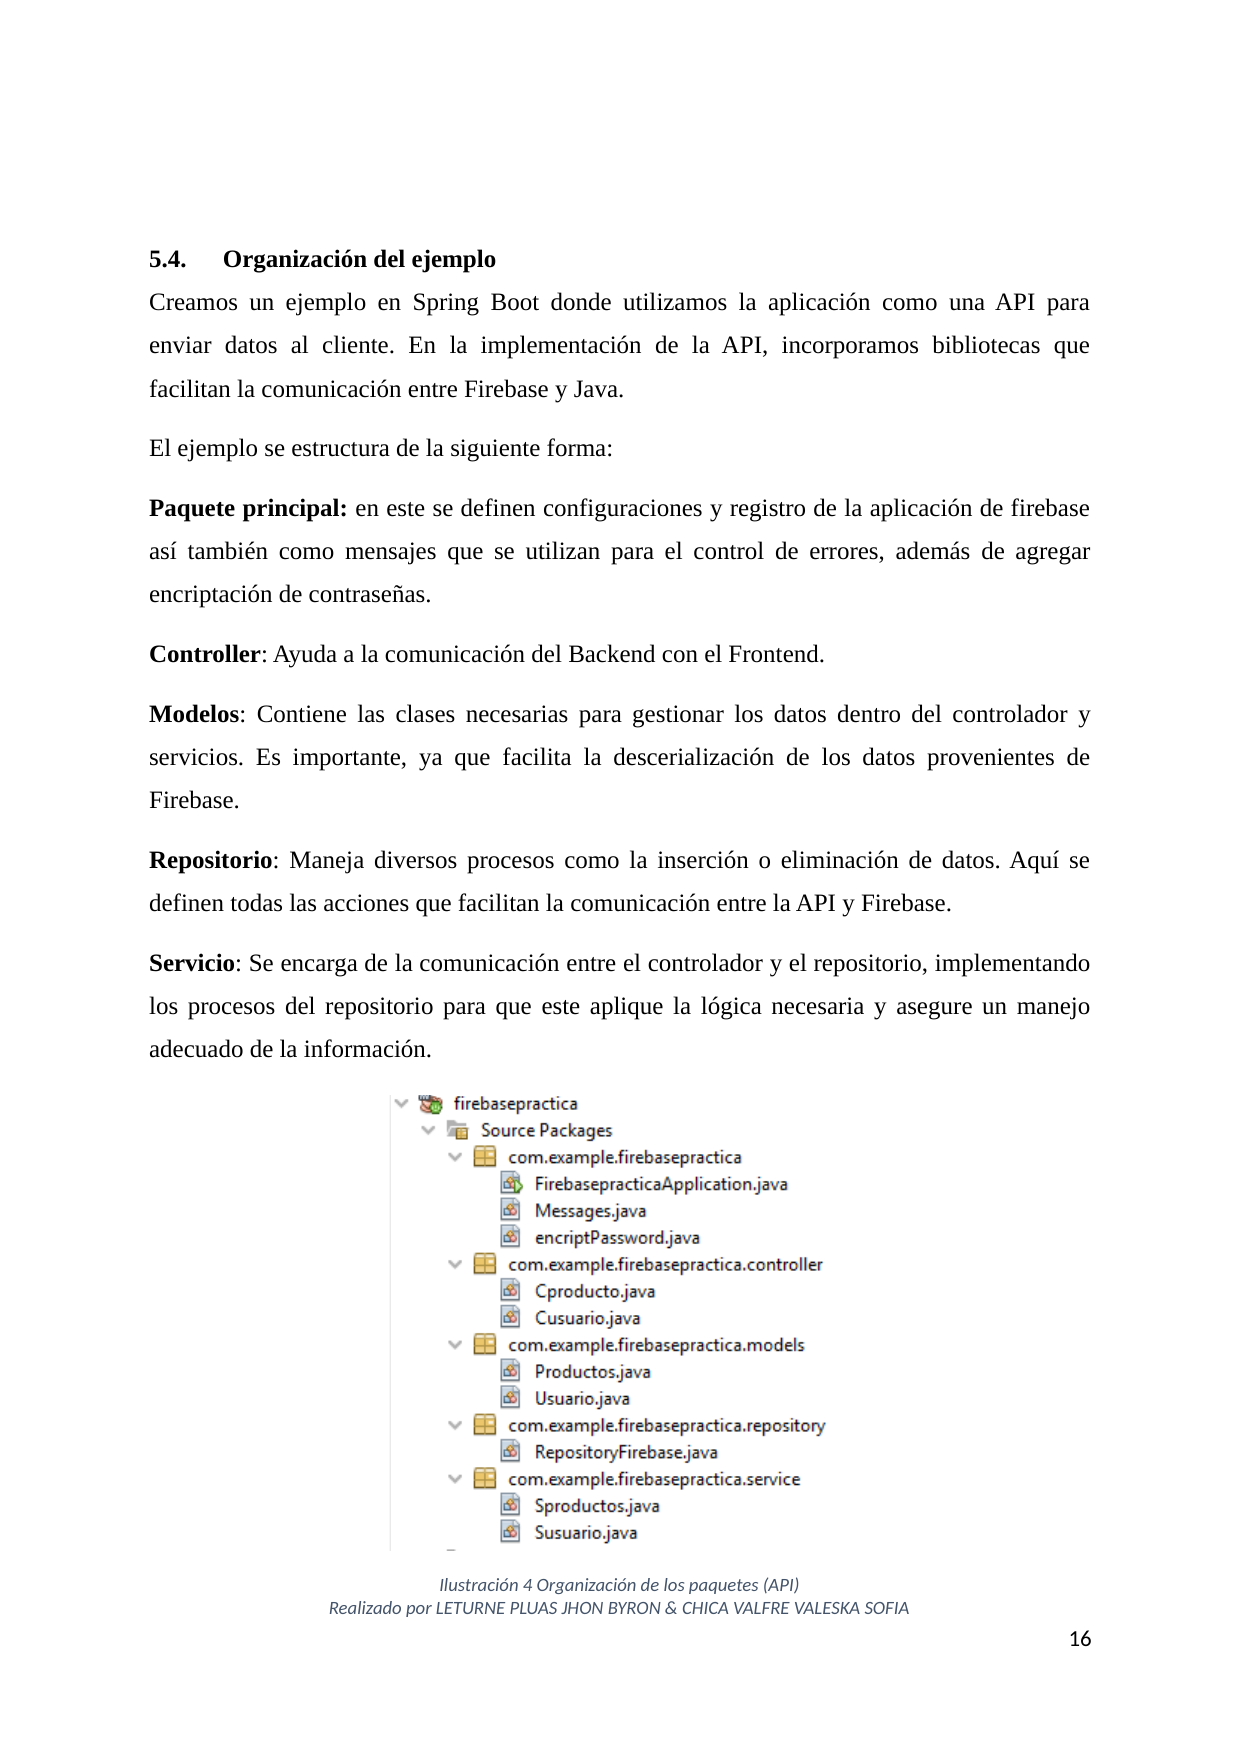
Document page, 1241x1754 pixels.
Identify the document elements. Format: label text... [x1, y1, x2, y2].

text Controller: Ayuda a la comunicación del Backend con el Frontend. [149, 639, 1091, 668]
text Repositorio: Maneja diversos procesos como la inserción o eliminación de datos. Aquí se definen todas las acciones que facilitan la comunicación entre la API y Firebase. [149, 845, 1091, 917]
subtitle Organización del ejemplo [149, 244, 1091, 273]
text Modelos: Contiene las clases necesarias para gestionar los datos dentro del controlador y servicios. Es importante, ya que facilita la descerialización de los datos provenientes de Firebase. [149, 699, 1091, 814]
text El ejemplo se estructura de la siguiente forma: [149, 433, 1091, 462]
text Creamos un ejemplo en Spring Boot donde utilizamos la aplicación como una API para enviar datos al cliente. En la implementación de la API, incorporamos bibliotecas que facilitan la comunicación entre Firebase y Java. [149, 287, 1091, 402]
text Servicio: Se encarga de la comunicación entre el controlador y el repositorio, implementando los procesos del repositorio para que este aplique la lógica necesaria y asegure un manejo adecuado de la información. [149, 948, 1091, 1063]
picture [389, 1095, 851, 1551]
text Paquete principal: en este se definen configuraciones y registro de la aplicación de firebase así también como mensajes que se utilizan para el control de errores, además de agregar encriptación de contraseñas. [149, 493, 1091, 608]
